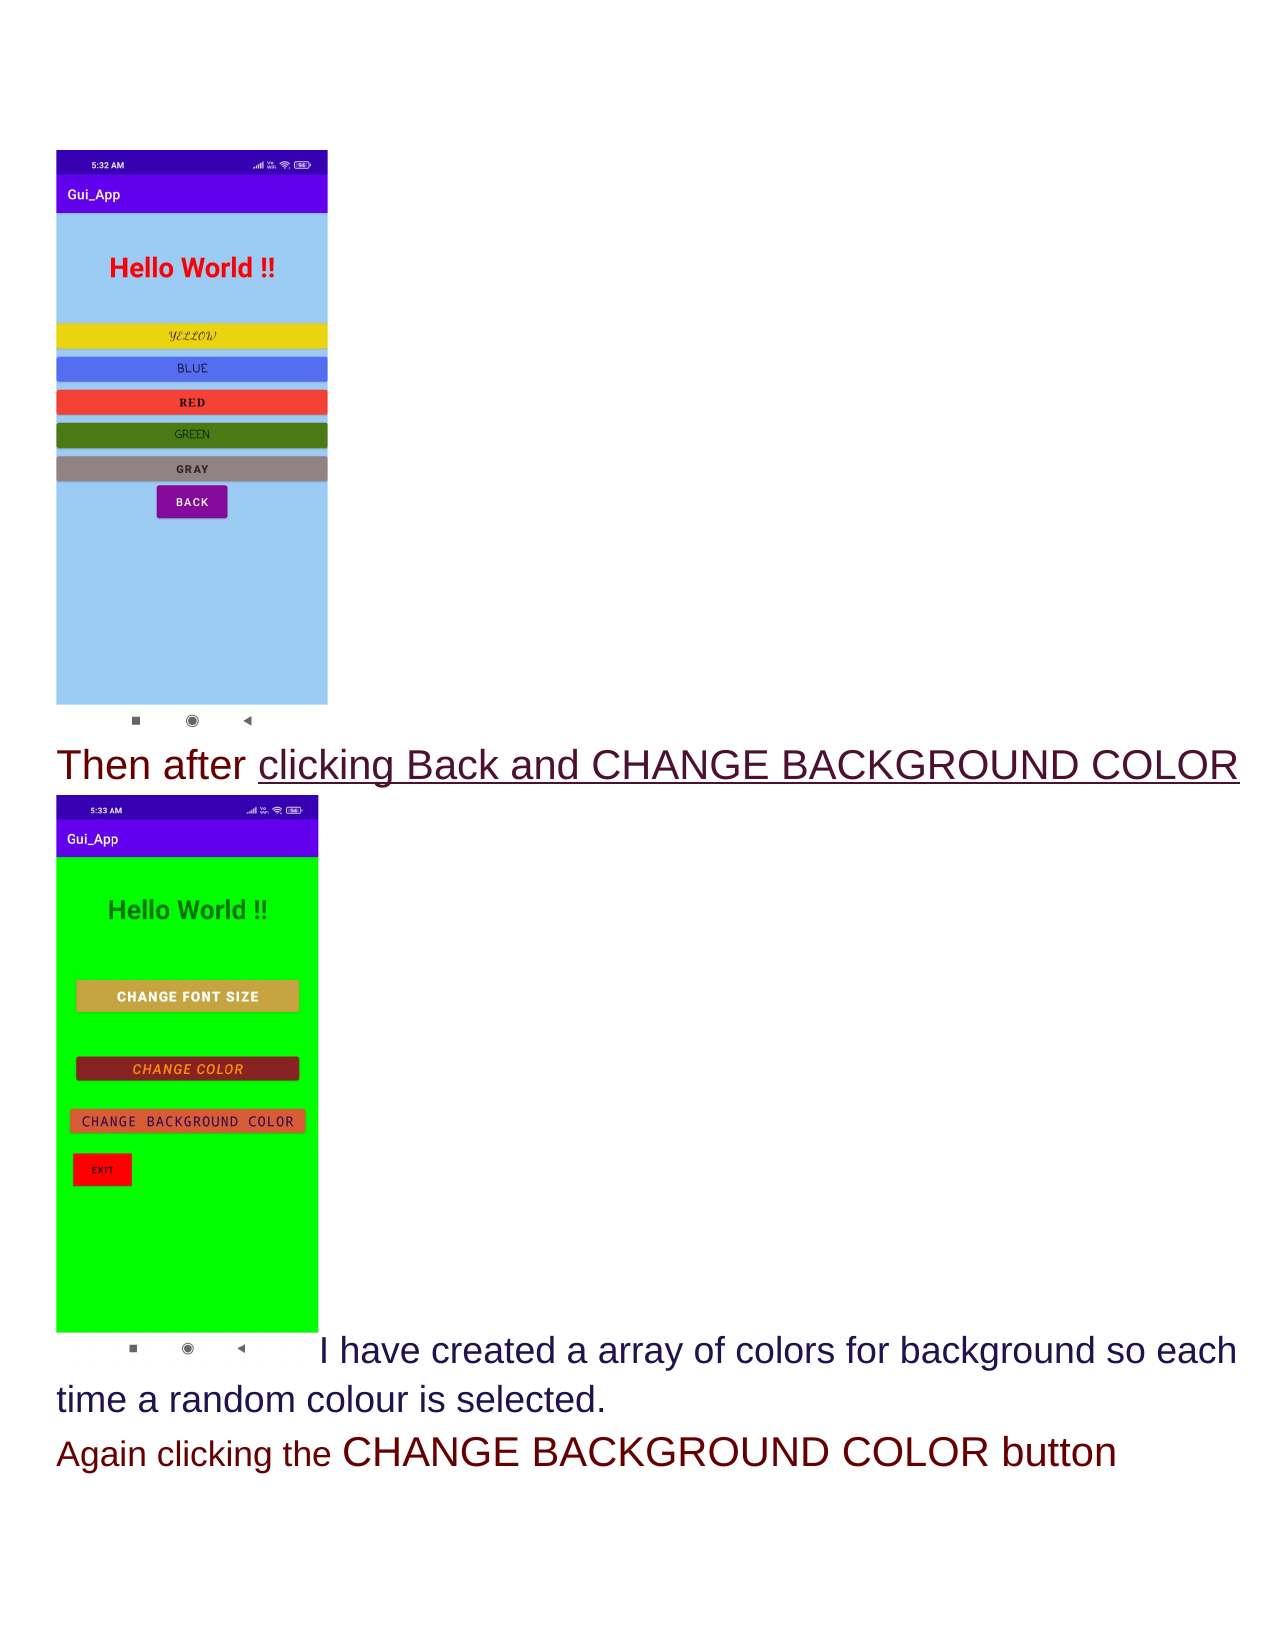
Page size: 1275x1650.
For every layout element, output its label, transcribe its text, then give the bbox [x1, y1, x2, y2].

picture [56, 150, 328, 737]
picture [56, 795, 319, 1364]
text Again clicking the CHANGE BACKGROUND COLOR button [56, 1427, 1275, 1475]
text I have created a array of colors for background so each time a random colour is selected. [56, 795, 1275, 1421]
text Then after clicking Back and CHANGE BACKGROUND COLOR [56, 740, 1275, 788]
